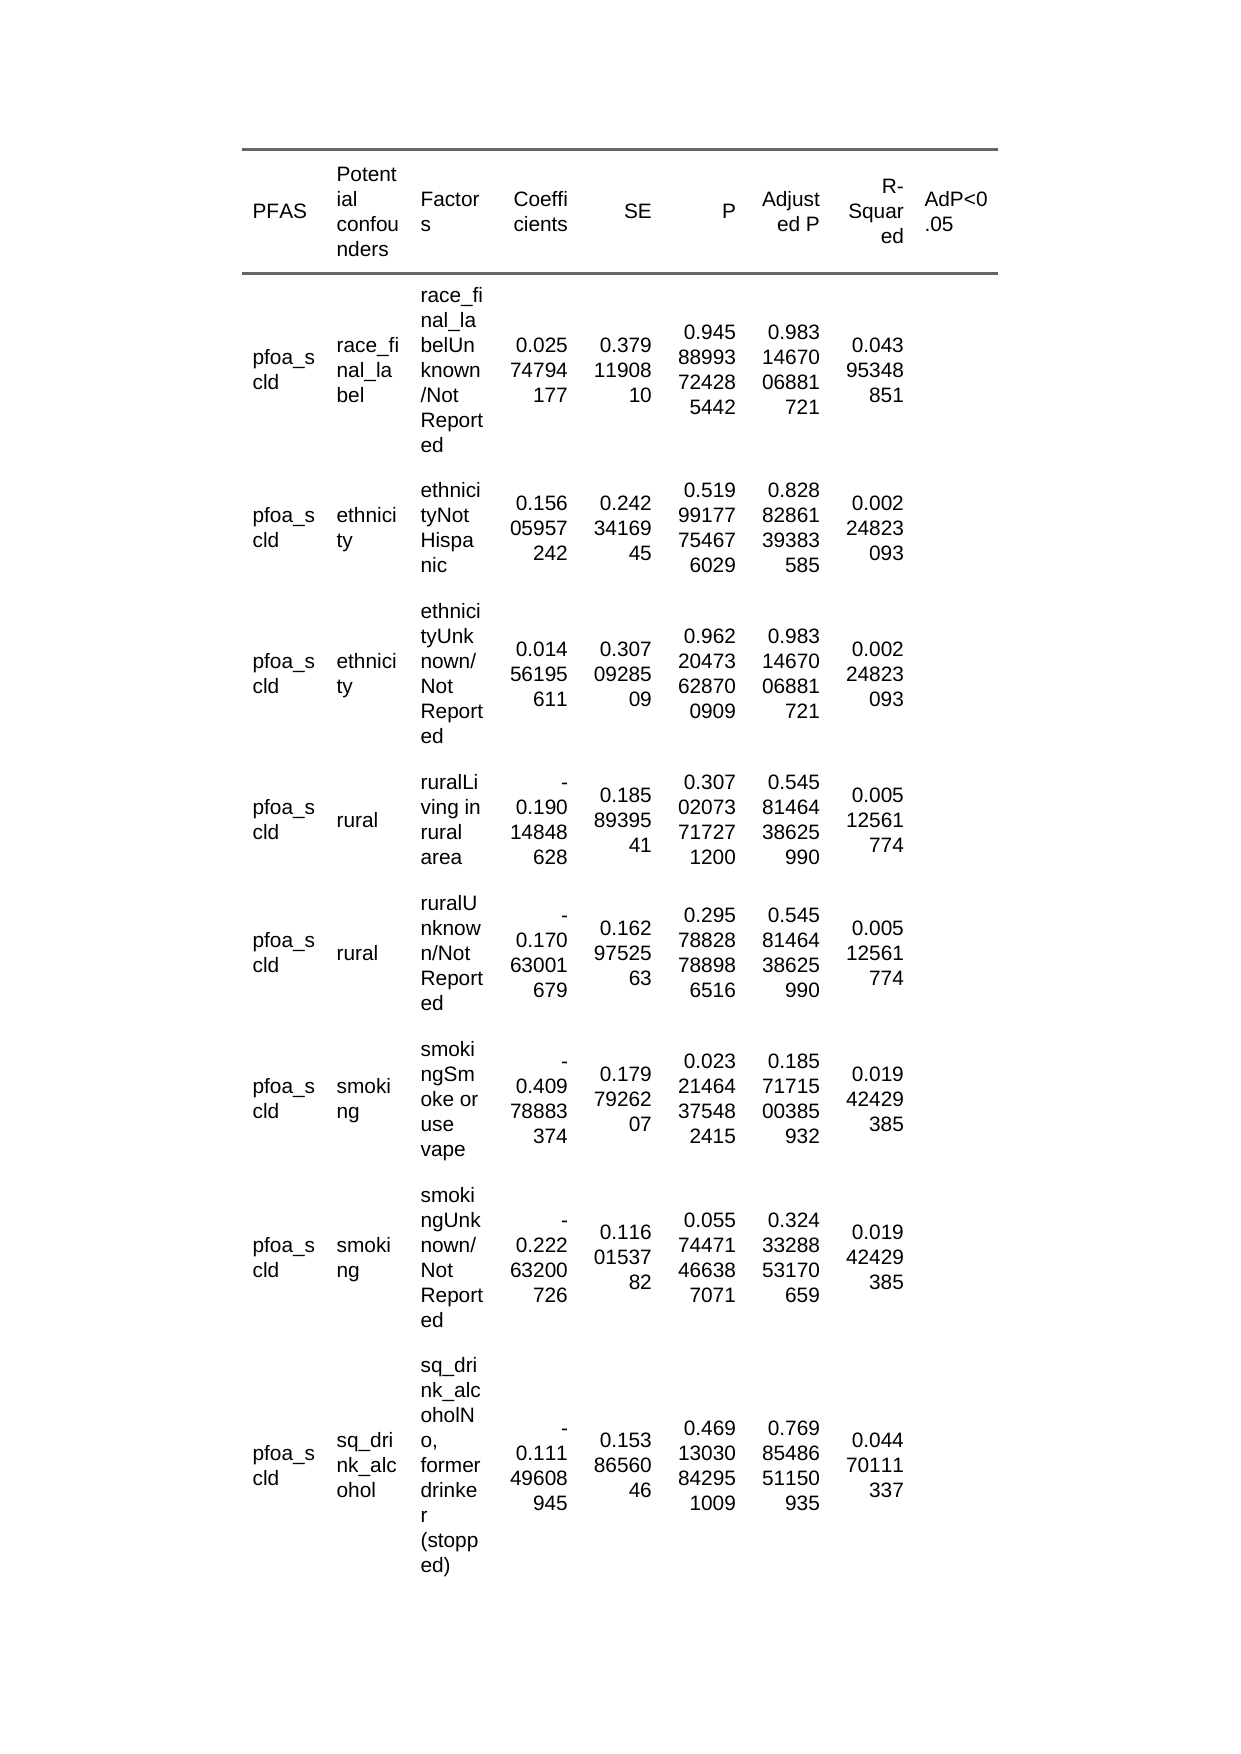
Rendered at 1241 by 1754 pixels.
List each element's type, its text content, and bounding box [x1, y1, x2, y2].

table_header AdP<0.05 [914, 151, 998, 272]
table_header Factors [410, 151, 494, 272]
table_header P [662, 151, 746, 272]
table_header SE [578, 151, 662, 272]
table_header R-Squared [830, 151, 914, 272]
table_header Potential confounders [326, 151, 410, 272]
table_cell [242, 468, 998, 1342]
table_header Coefficients [494, 151, 578, 272]
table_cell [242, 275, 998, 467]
table_header PFAS [242, 151, 326, 272]
table_header Adjusted P [746, 151, 830, 272]
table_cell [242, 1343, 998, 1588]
